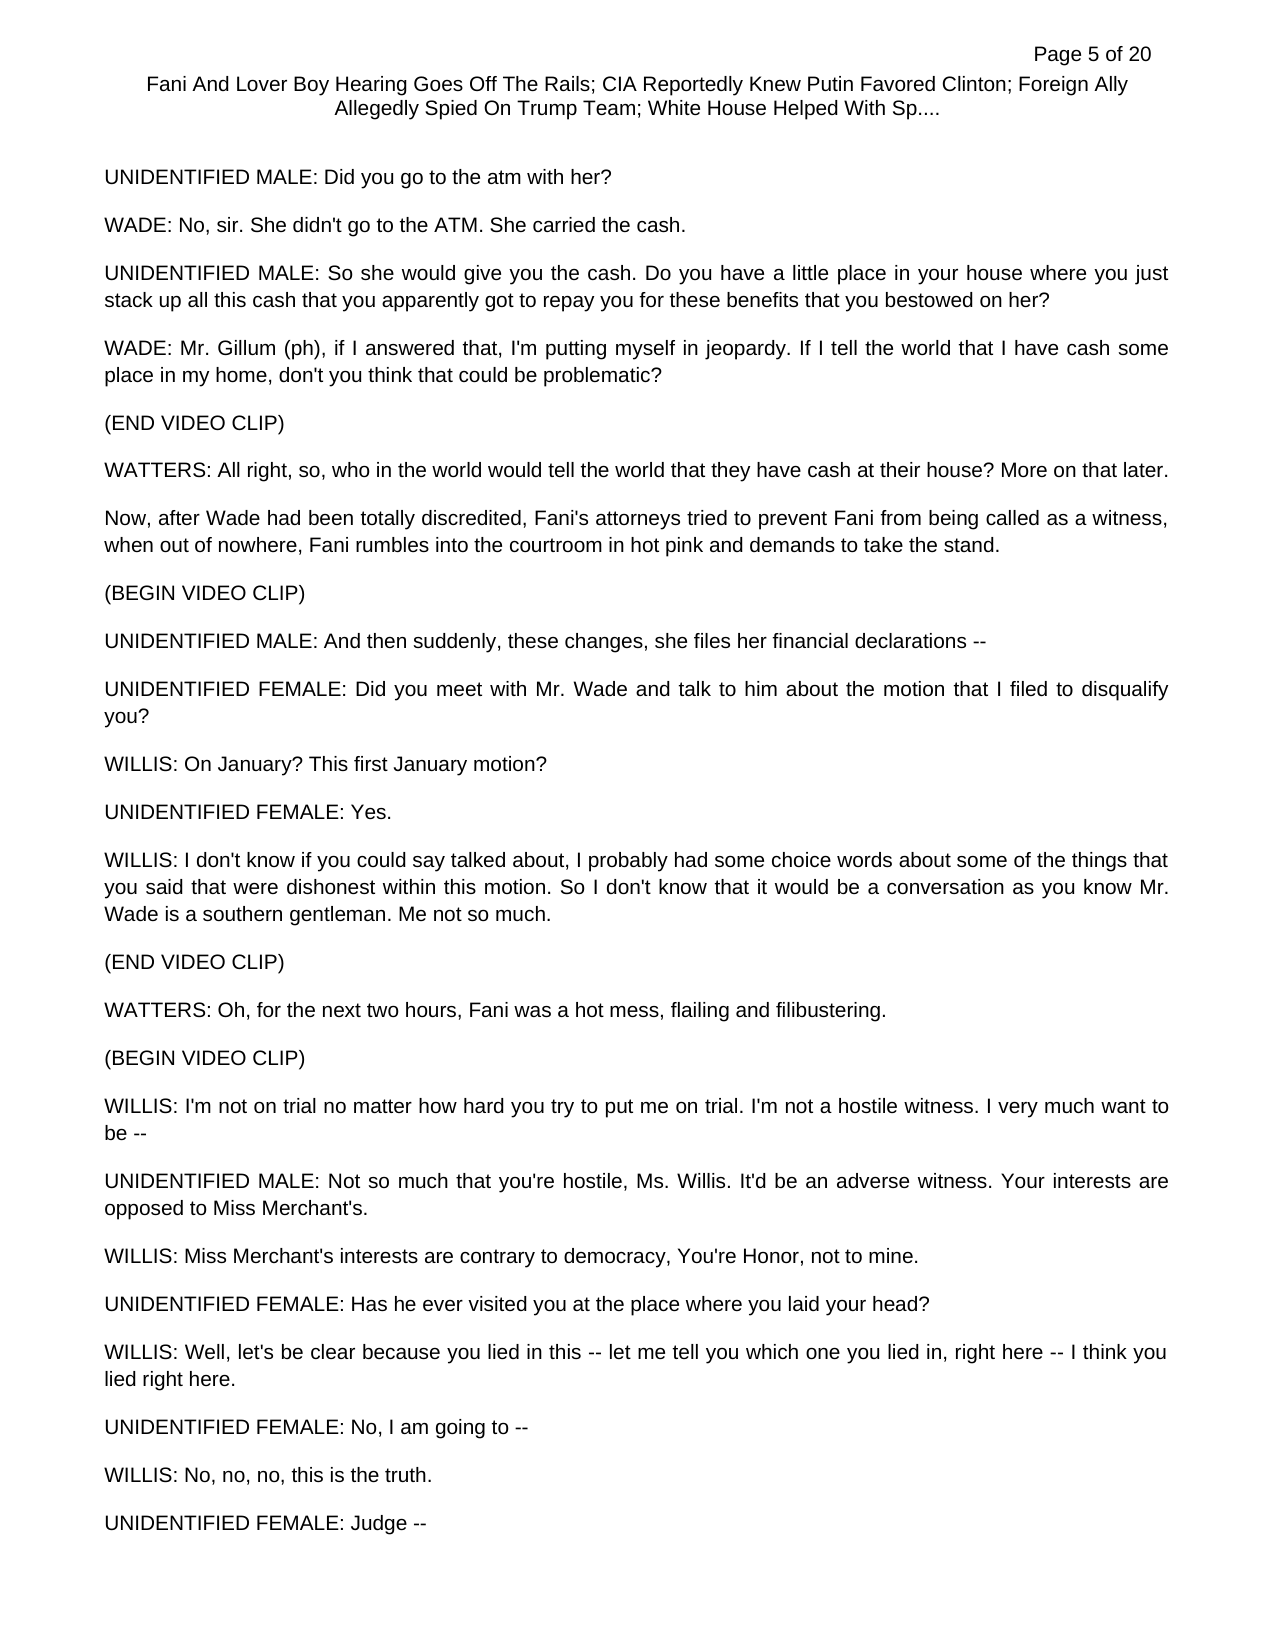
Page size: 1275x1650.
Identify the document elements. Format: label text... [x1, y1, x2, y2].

text WATTERS: Oh, for the next two hours, Fani was a hot mess, flailing and filibustering. [104, 995, 1171, 1022]
text UNIDENTIFIED MALE: Not so much that you're hostile, Ms. Willis. It'd be an adverse witness. Your interests are opposed to Miss Merchant's. [104, 1166, 1171, 1220]
text UNIDENTIFIED MALE: Did you go to the atm with her? [104, 161, 1171, 188]
text WILLIS: On January? This first January motion? [104, 749, 1171, 776]
text Now, after Wade had been totally discredited, Fani's attorneys tried to prevent Fani from being called as a witness, when out of nowhere, Fani rumbles into the courtroom in hot pink and demands to take the stand. [104, 503, 1171, 557]
text (BEGIN VIDEO CLIP) [104, 578, 1171, 605]
text UNIDENTIFIED FEMALE: Did you meet with Mr. Wade and talk to him about the motion that I filed to disqualify you? [104, 674, 1171, 728]
text UNIDENTIFIED MALE: So she would give you the cash. Do you have a little place in your house where you just stack up all this cash that you apparently got to repay you for these benefits that you bestowed on her? [104, 257, 1171, 311]
text (END VIDEO CLIP) [104, 947, 1171, 974]
text UNIDENTIFIED FEMALE: Judge -- [104, 1507, 1171, 1534]
text UNIDENTIFIED FEMALE: Has he ever visited you at the place where you laid your head? [104, 1288, 1171, 1316]
text WILLIS: No, no, no, this is the truth. [104, 1459, 1171, 1486]
text WILLIS: I'm not on trial no matter how hard you try to put me on trial. I'm not a hostile witness. I very much want to be -- [104, 1091, 1171, 1145]
text (END VIDEO CLIP) [104, 407, 1171, 434]
text (BEGIN VIDEO CLIP) [104, 1043, 1171, 1070]
text WADE: Mr. Gillum (ph), if I answered that, I'm putting myself in jeopardy. If I tell the world that I have cash some place in my home, don't you think that could be problematic? [104, 332, 1171, 386]
text WILLIS: I don't know if you could say talked about, I probably had some choice words about some of the things that you said that were dishonest within this motion. So I don't know that it would be a conversation as you know Mr. Wade is a southern gentleman. Me not so much. [104, 845, 1171, 926]
text WILLIS: Miss Merchant's interests are contrary to democracy, You're Honor, not to mine. [104, 1241, 1171, 1268]
text UNIDENTIFIED FEMALE: No, I am going to -- [104, 1411, 1171, 1438]
text UNIDENTIFIED FEMALE: Yes. [104, 797, 1171, 824]
text WADE: No, sir. She didn't go to the ATM. She carried the cash. [104, 209, 1171, 236]
text UNIDENTIFIED MALE: And then suddenly, these changes, she files her financial declarations -- [104, 626, 1171, 653]
text WATTERS: All right, so, who in the world would tell the world that they have cash at their house? More on that later. [104, 455, 1171, 482]
text WILLIS: Well, let's be clear because you lied in this -- let me tell you which one you lied in, right here -- I think you lied right here. [104, 1336, 1171, 1391]
